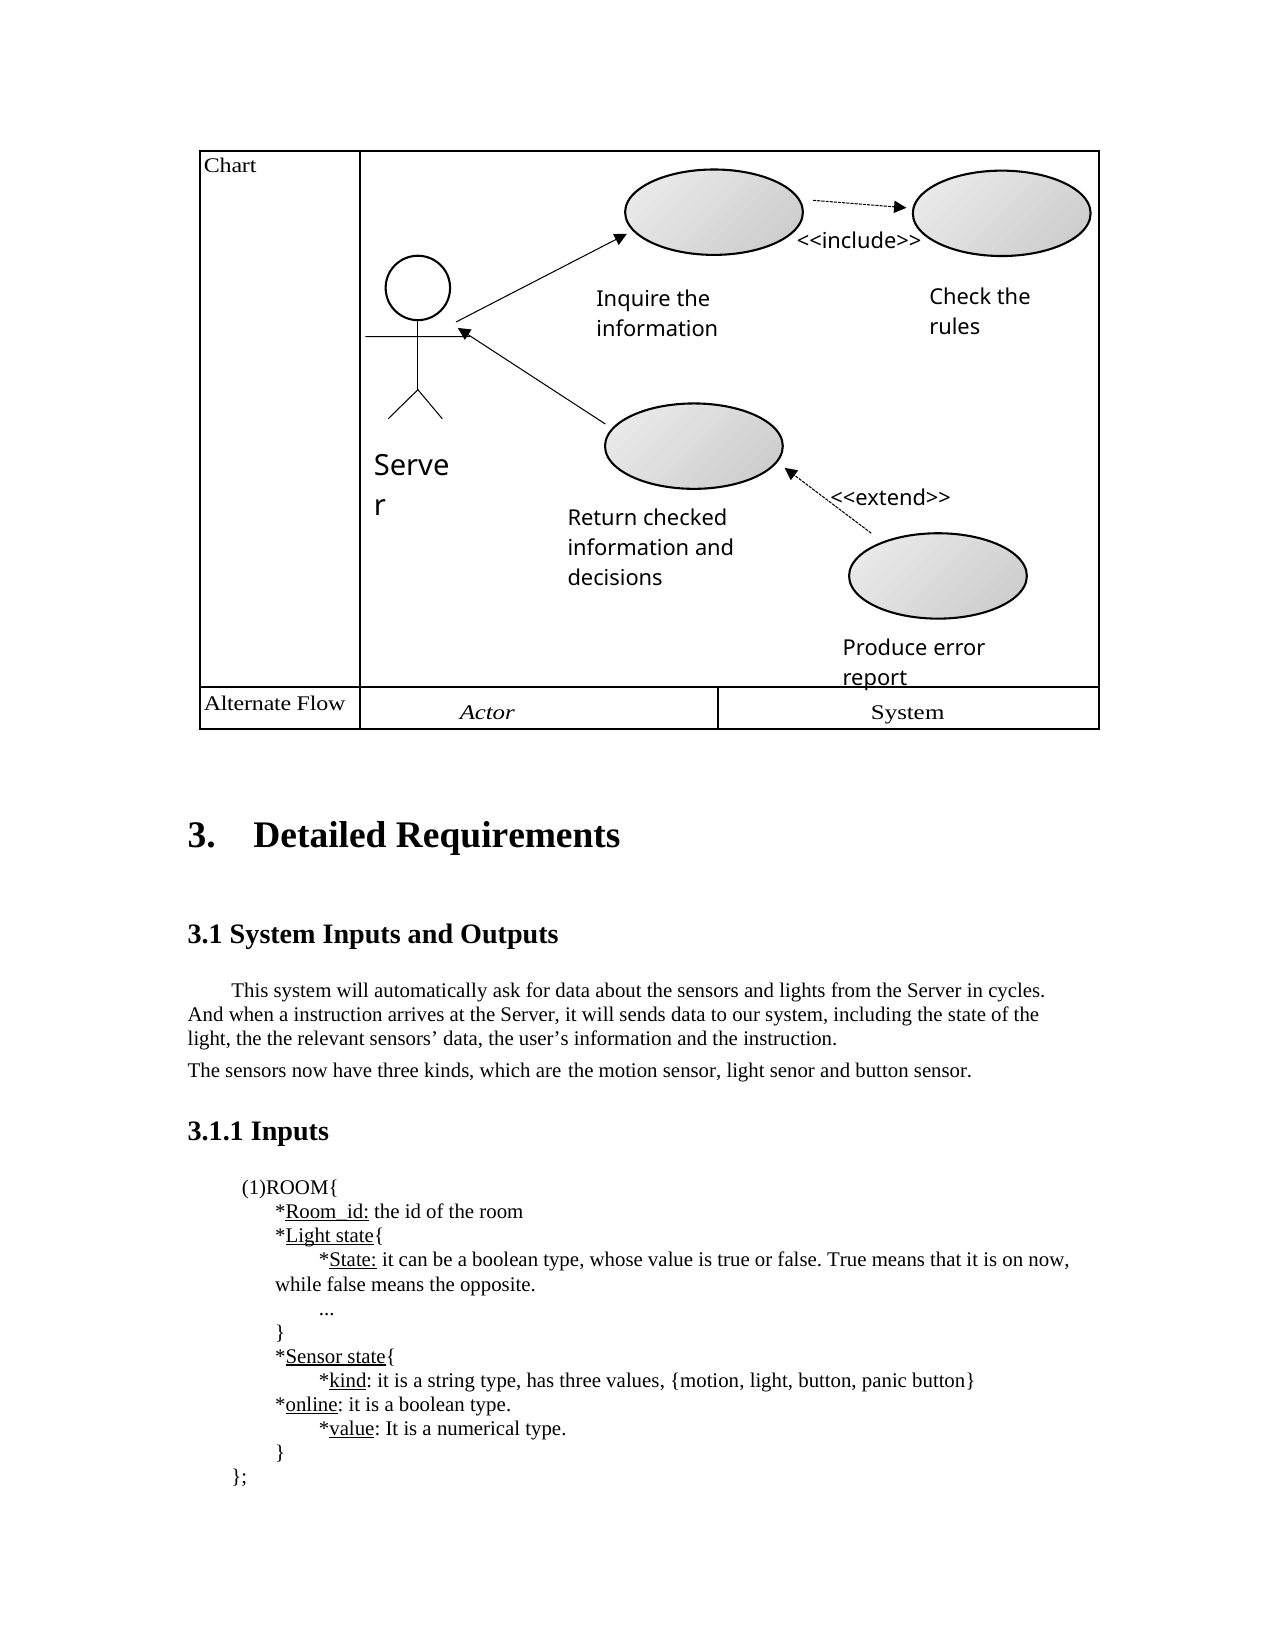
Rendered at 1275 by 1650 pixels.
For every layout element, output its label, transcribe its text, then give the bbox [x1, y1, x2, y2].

table_cell Alternate Flow [201, 688, 359, 727]
table_cell [361, 152, 1098, 686]
text *value: It is a numerical type. [275, 1416, 1087, 1440]
text 3.1 System Inputs and Outputs [187, 884, 1087, 949]
text *kind: it is a string type, has three values, {motion, light, button, panic button} [187, 1368, 1087, 1392]
text 3. Detailed Requirements [187, 812, 1087, 855]
text *Light state{ [231, 1223, 1087, 1247]
text *State: it can be a boolean type, whose value is true or false. True means that it is on now, while false means the opposite. [275, 1247, 1087, 1296]
text *Room_id: the id of the room [231, 1199, 1087, 1223]
text And when a instruction arrives at the Server, it will sends data to our system, including the state of the light, the the relevant sensors’ data, the user’s information and the instruction. The sensors now have three kinds, which are the motion sensor, light senor and button sensor. [187, 1002, 1087, 1084]
text *online: it is a boolean type. [187, 1392, 1087, 1416]
text This system will automatically ask for data about the sensors and lights from the Server in cycles. [187, 978, 1087, 1002]
text }; [187, 1464, 1087, 1488]
text *Sensor state{ [231, 1344, 1087, 1368]
text ... [275, 1296, 1087, 1319]
text } [231, 1440, 1087, 1464]
text (1)ROOM{ [187, 1175, 1087, 1199]
text } [231, 1319, 1087, 1344]
table_cell Actor [361, 688, 717, 727]
text 3.1.1 Inputs [187, 1114, 1087, 1146]
table_cell Chart [201, 152, 359, 686]
table_cell System [719, 688, 1098, 727]
